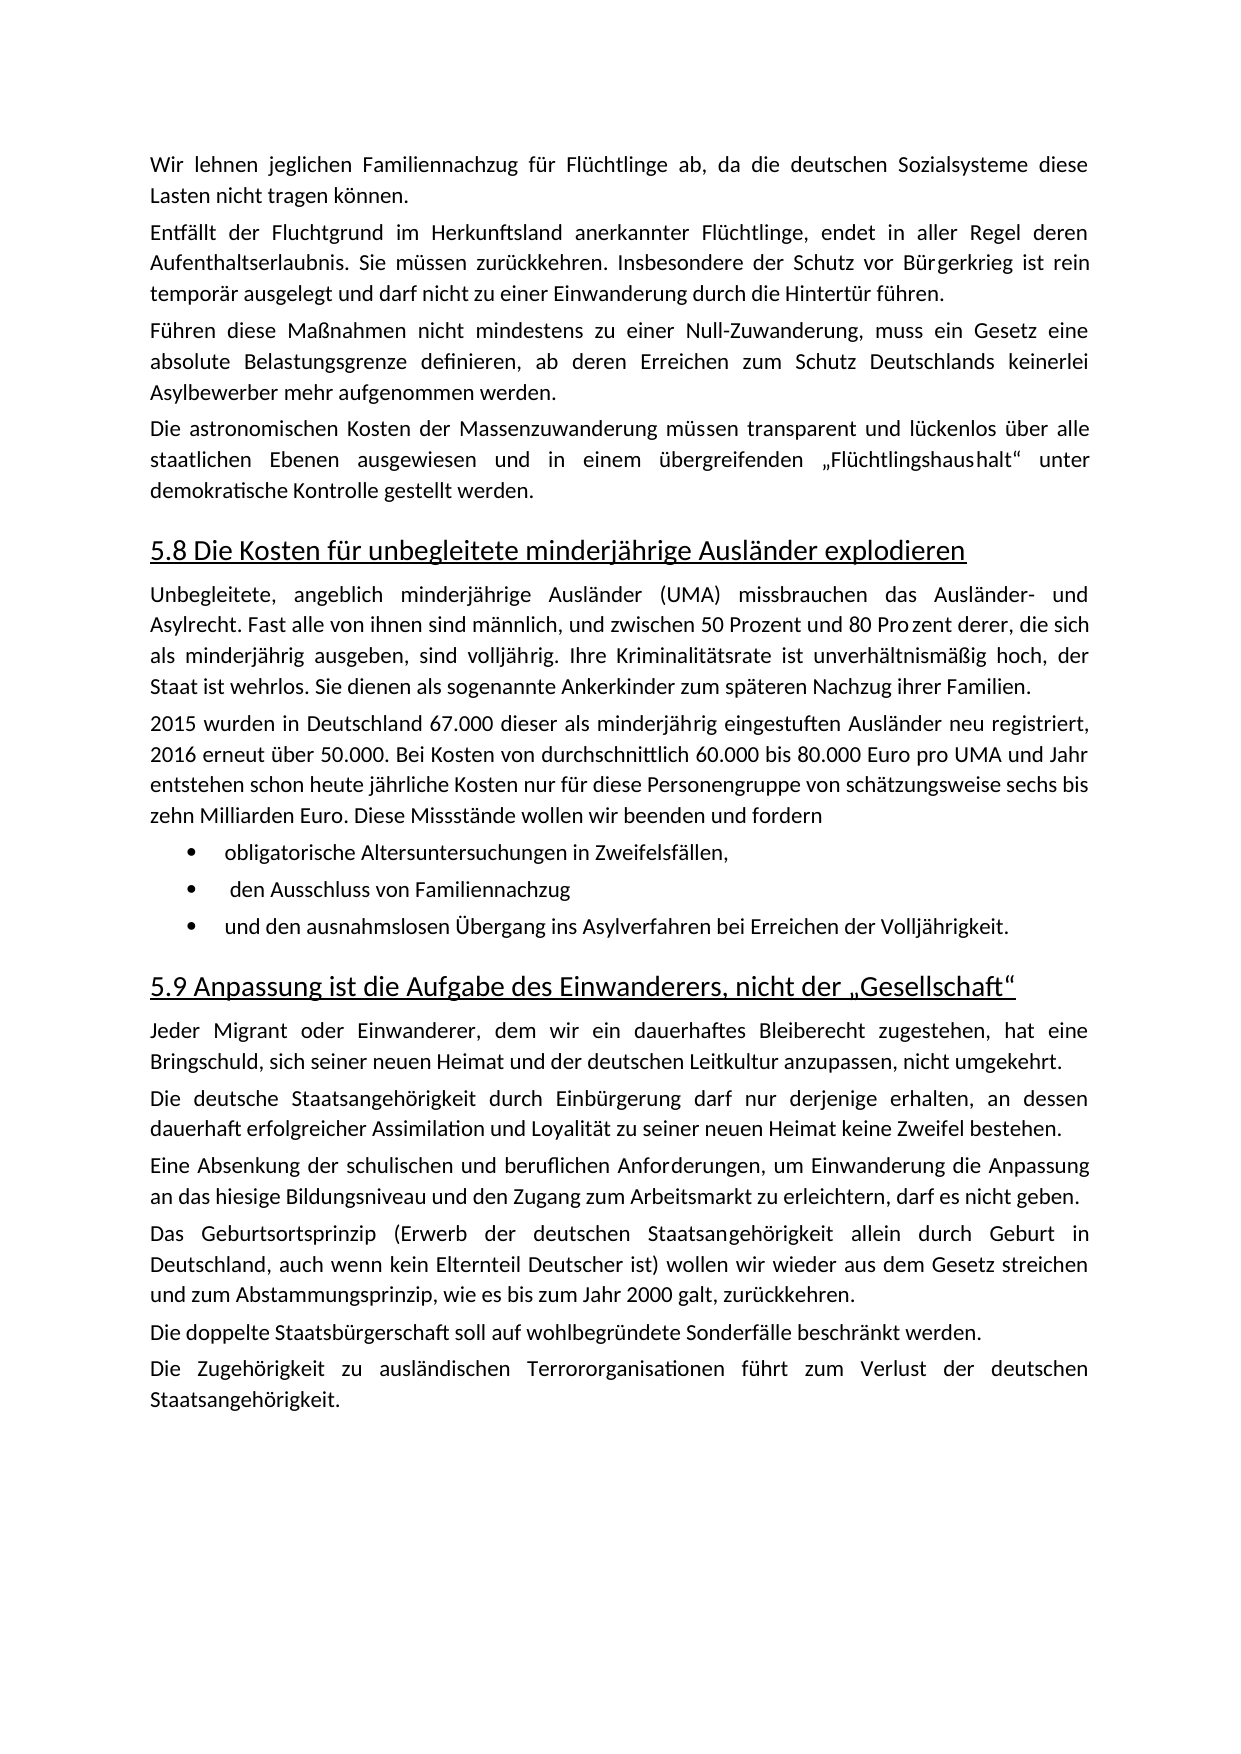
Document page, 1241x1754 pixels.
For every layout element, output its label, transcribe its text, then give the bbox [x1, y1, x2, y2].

text Die deutsche Staatsangehörigkeit durch Einbürgerung darf nur derjenige erhalten, an dessen dauerhaft erfolgreicher Assimilation und Loyalität zu seiner neuen Heimat keine Zweifel bestehen. [150, 1084, 1090, 1142]
text Die astronomischen Kosten der Massenzuwanderung müssen transparent und lückenlos über alle staatlichen Ebenen ausgewiesen und in einem übergreifenden „Flüchtlingshaushalt“ unter demokratische Kontrolle gestellt werden. [150, 414, 1090, 504]
text Eine Absenkung der schulischen und beruflichen Anforderungen, um Einwanderung die Anpassung an das hiesige Bildungsniveau und den Zugang zum Arbeitsmarkt zu erleichtern, darf es nicht geben. [150, 1151, 1090, 1210]
text Die doppelte Staatsbürgerschaft soll auf wohlbegründete Sonderfälle beschränkt werden. [150, 1318, 1090, 1346]
text Unbegleitete, angeblich minderjährige Ausländer (UMA) missbrauchen das Ausländer- und Asylrecht. Fast alle von ihnen sind männlich, und zwischen 50 Prozent und 80 Prozent derer, die sich als minderjährig ausgeben, sind volljährig. Ihre Kriminalitätsrate ist unverhältnismäßig hoch, der Staat ist wehrlos. Sie dienen als sogenannte Ankerkinder zum späteren Nachzug ihrer Familien. [150, 580, 1090, 700]
text Die Zugehörigkeit zu ausländischen Terrororganisationen führt zum Verlust der deutschen Staatsangehörigkeit. [150, 1354, 1090, 1413]
text obligatorische Altersuntersuchungen in Zweifelsfällen, [187, 838, 1090, 866]
text Das Geburtsortsprinzip (Erwerb der deutschen Staatsangehörigkeit allein durch Geburt in Deutschland, auch wenn kein Elternteil Deutscher ist) wollen wir wieder aus dem Gesetz streichen und zum Abstammungsprinzip, wie es bis zum Jahr 2000 galt, zurückkehren. [150, 1219, 1090, 1309]
text Wir lehnen jeglichen Familiennachzug für Flüchtlinge ab, da die deutschen Sozialsysteme diese Lasten nicht tragen können. [150, 150, 1090, 209]
subtitle 5.9 Anpassung ist die Aufgabe des Einwanderers, nicht der „Gesellschaft“ [150, 968, 1090, 1003]
text Führen diese Maßnahmen nicht mindestens zu einer Null-Zuwanderung, muss ein Gesetz eine absolute Belastungsgrenze definieren, ab deren Erreichen zum Schutz Deutschlands keinerlei Asylbewerber mehr aufgenommen werden. [150, 316, 1090, 406]
text und den ausnahmslosen Übergang ins Asylverfahren bei Erreichen der Volljährigkeit. [187, 912, 1090, 940]
text den Ausschluss von Familiennachzug [187, 875, 1090, 903]
text Jeder Migrant oder Einwanderer, dem wir ein dauerhaftes Bleiberecht zugestehen, hat eine Bringschuld, sich seiner neuen Heimat und der deutschen Leitkultur anzupassen, nicht umgekehrt. [150, 1016, 1090, 1075]
text 2015 wurden in Deutschland 67.000 dieser als minderjährig eingestuften Ausländer neu registriert, 2016 erneut über 50.000. Bei Kosten von durchschnittlich 60.000 bis 80.000 Euro pro UMA und Jahr entstehen schon heute jährliche Kosten nur für diese Personengruppe von schätzungsweise sechs bis zehn Milliarden Euro. Diese Missstände wollen wir beenden und fordern [150, 709, 1090, 829]
text Entfällt der Fluchtgrund im Herkunftsland anerkannter Flüchtlinge, endet in aller Regel deren Aufenthaltserlaubnis. Sie müssen zurückkehren. Insbesondere der Schutz vor Bürgerkrieg ist rein temporär ausgelegt und darf nicht zu einer Einwanderung durch die Hintertür führen. [150, 218, 1090, 307]
subtitle 5.8 Die Kosten für unbegleitete minderjährige Ausländer explodieren [150, 532, 1090, 567]
